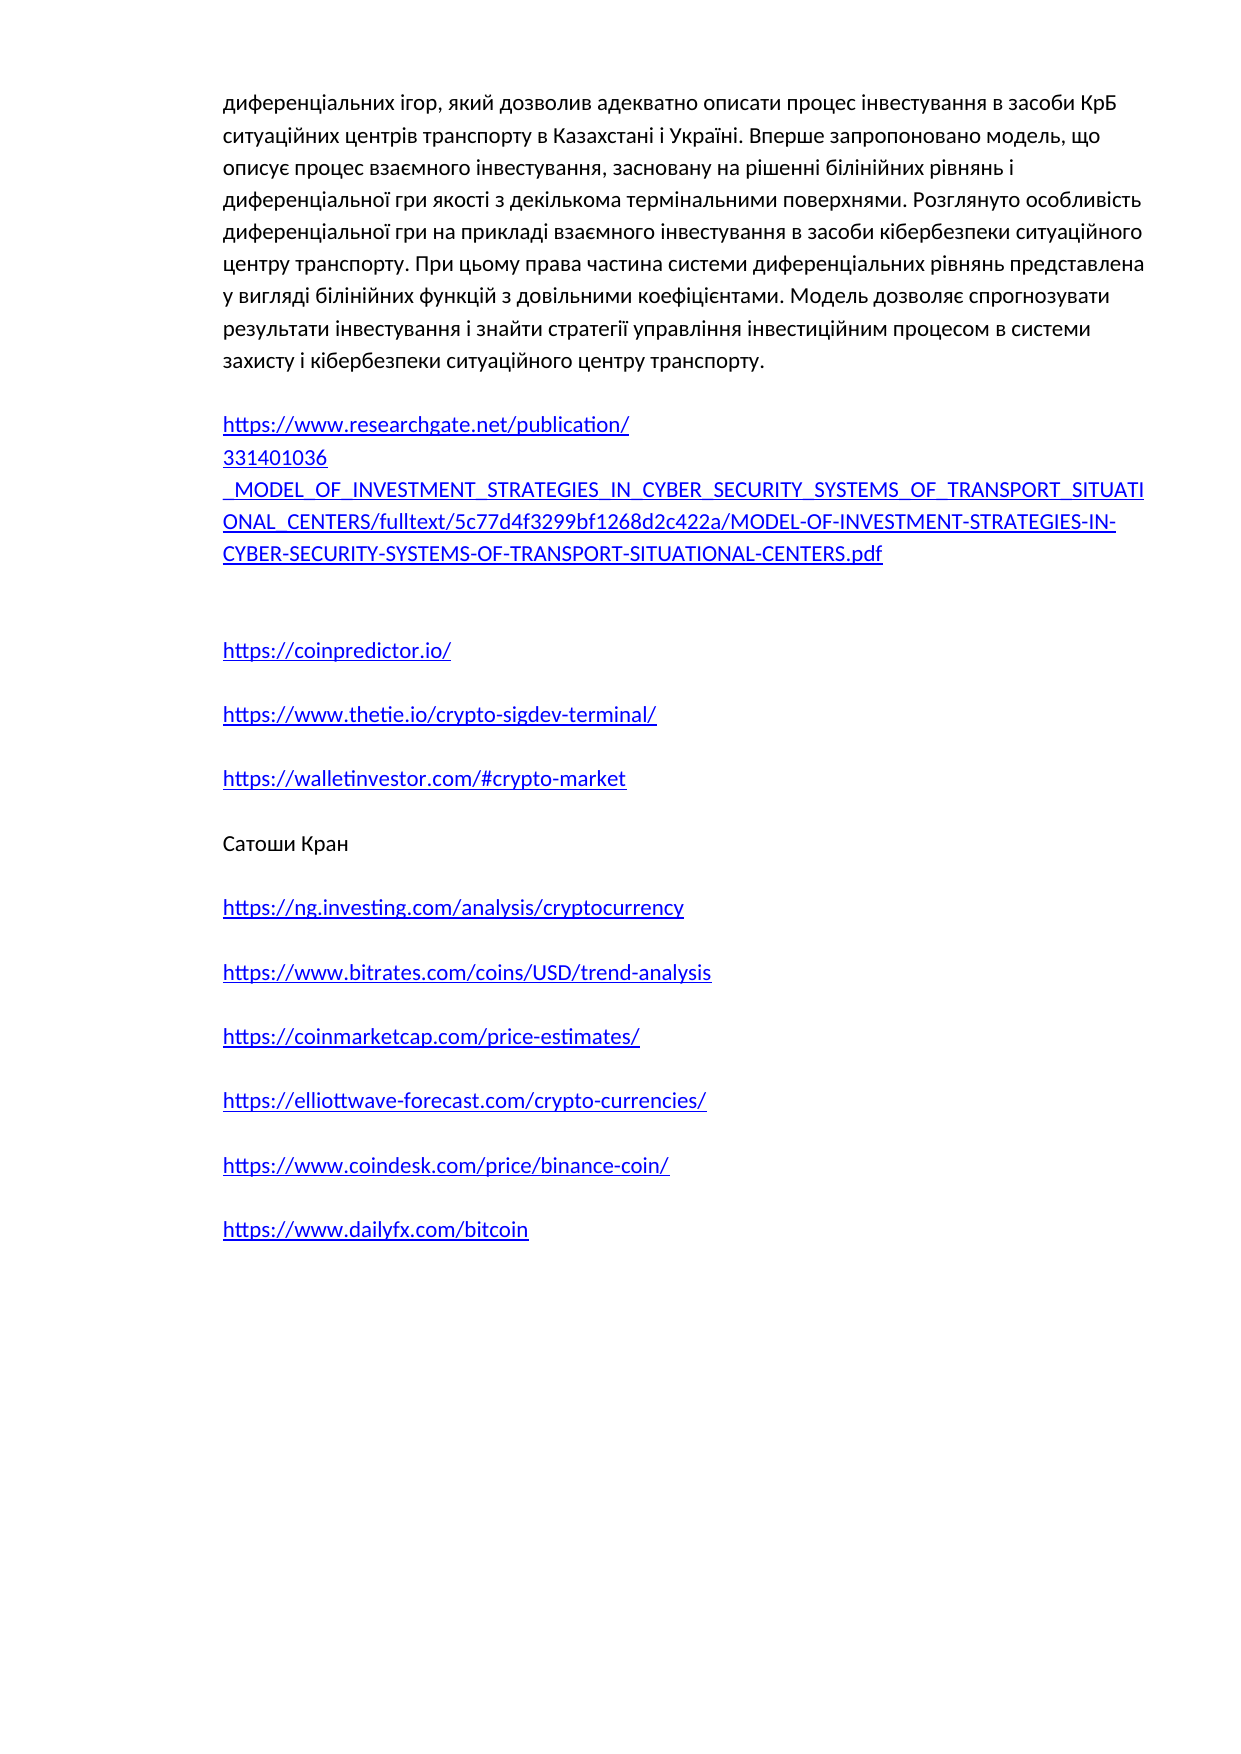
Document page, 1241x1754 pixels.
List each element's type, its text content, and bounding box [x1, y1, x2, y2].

list https://walletinvestor.com/#crypto-market [223, 764, 1152, 792]
list https://www.researchgate.net/publication/331401036_MODEL_OF_INVESTMENT_STRATEGIES_IN_CYBER_SECURITY_SYSTEMS_OF_TRANSPORT_SITUATIONAL_CENTERS/fulltext/5c77d4f3299bf1268d2c422a/MODEL-OF-INVESTMENT-STRATEGIES-IN-CYBER-SECURITY-SYSTEMS-OF-TRANSPORT-SITUATIONAL-CENTERS.pdf [223, 410, 1152, 567]
list https://www.thetie.io/crypto-sigdev-terminal/ [223, 700, 1152, 728]
list https://coinpredictor.io/ [223, 636, 1152, 664]
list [185, 88, 1152, 374]
list https://www.dailyfx.com/bitcoin [223, 1215, 1152, 1243]
list https://www.coindesk.com/price/binance-coin/ [223, 1151, 1152, 1179]
list https://coinmarketcap.com/price-estimates/ [223, 1022, 1152, 1050]
list https://www.bitrates.com/coins/USD/trend-analysis [223, 958, 1152, 986]
list https://elliottwave-forecast.com/crypto-currencies/ [223, 1086, 1152, 1114]
list Сатоши Кран [223, 829, 1152, 857]
list https://ng.investing.com/analysis/cryptocurrency [223, 893, 1152, 921]
